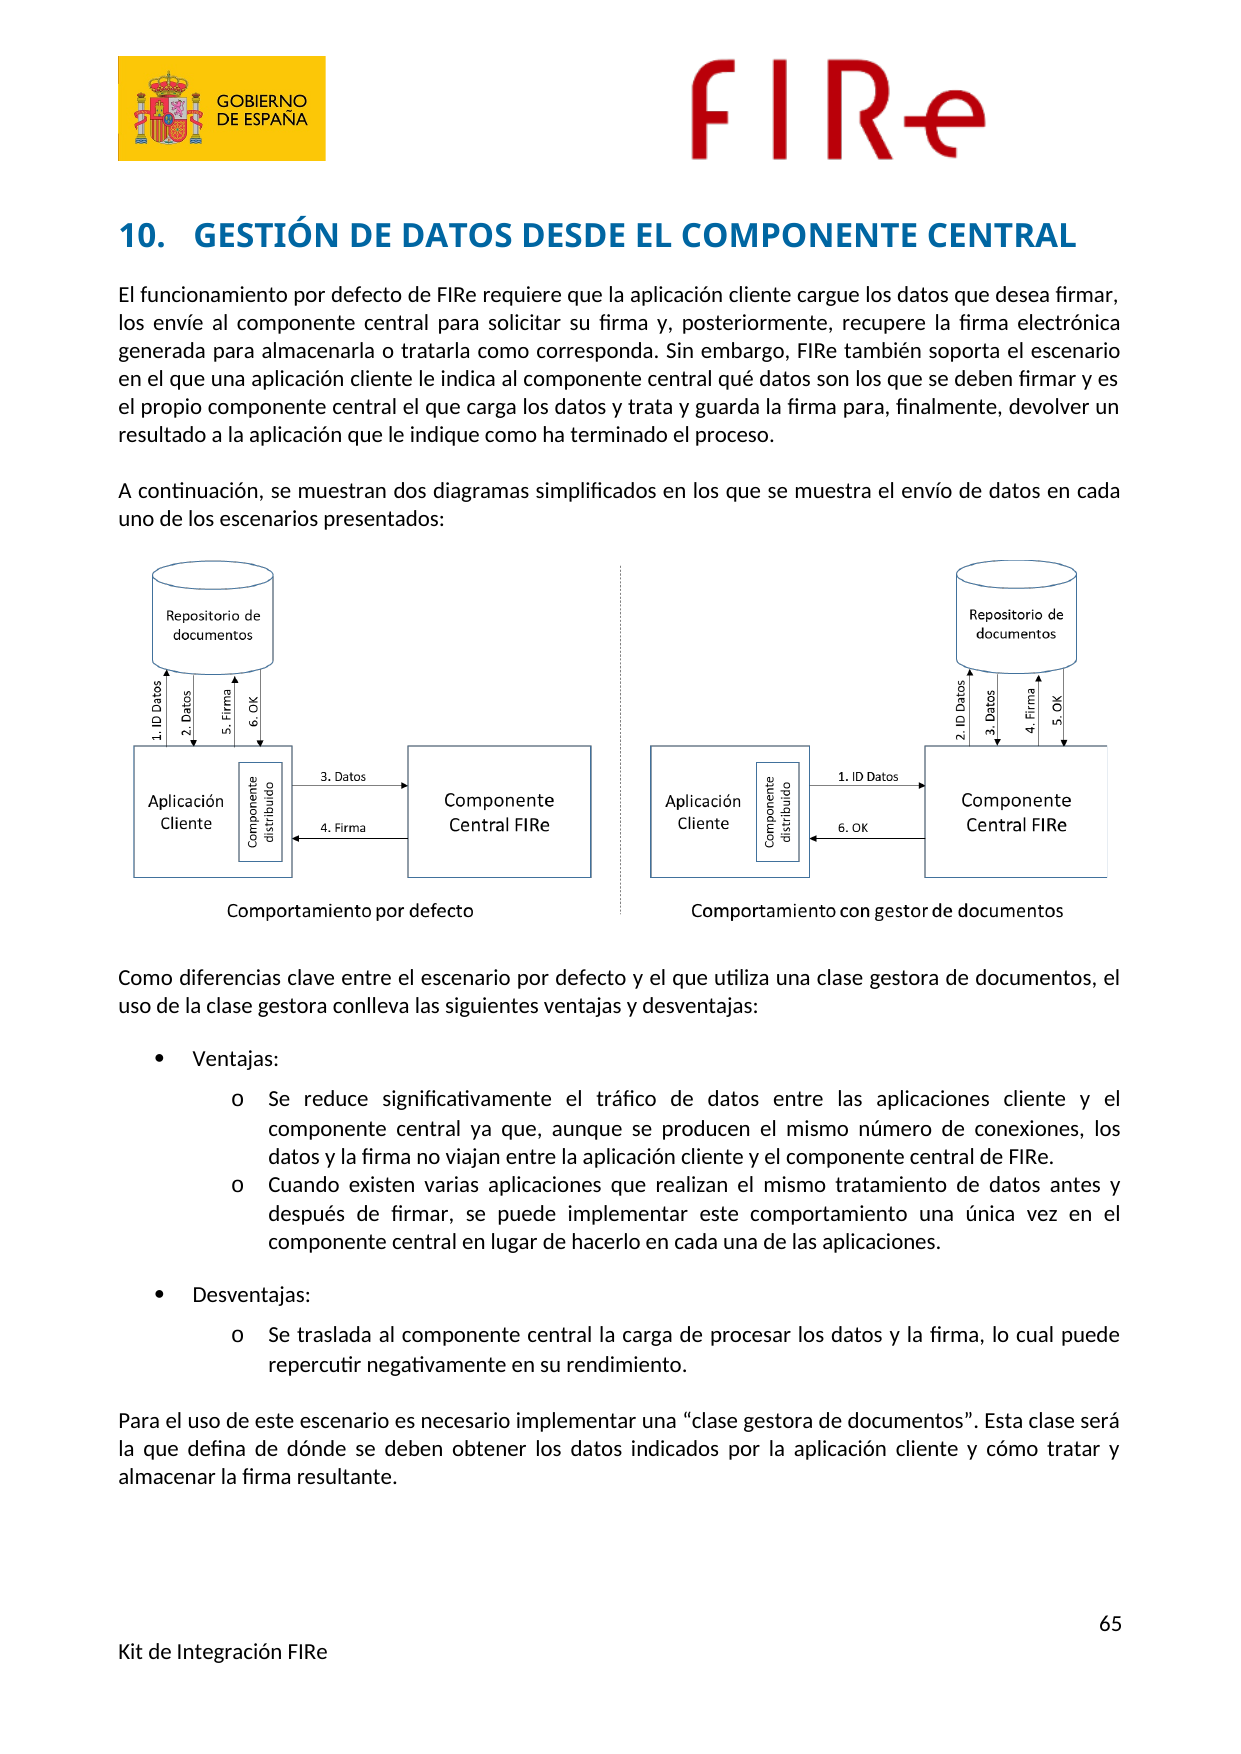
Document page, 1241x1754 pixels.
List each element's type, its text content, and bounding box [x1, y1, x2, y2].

text El funcionamiento por defecto de FIRe requiere que la aplicación cliente cargue los datos que desea firmar, los envíe al componente central para solicitar su firma y, posteriormente, recupere la firma electrónica generada para almacenarla o tratarla como corresponda. Sin embargo, FIRe también soporta el escenario en el que una aplicación cliente le indica al componente central qué datos son los que se deben firmar y es el propio componente central el que carga los datos y trata y guarda la firma para, finalmente, devolver un resultado a la aplicación que le indique como ha terminado el proceso. [118, 280, 1122, 448]
list Desventajas: [155, 1280, 1122, 1308]
picture [690, 56, 990, 163]
list Se reduce significativamente el tráfico de datos entre las aplicaciones cliente y el componente central ya que, aunque se producen el mismo número de conexiones, los datos y la firma no viajan entre la aplicación cliente y el componente central de FIRe. [231, 1084, 1122, 1170]
list Ventajas: [155, 1044, 1122, 1072]
list Se traslada al componente central la carga de procesar los datos y la firma, lo cual puede repercutir negativamente en su rendimiento. [231, 1321, 1122, 1378]
subtitle Gestión de datos desde el componente central [118, 212, 1122, 257]
text Para el uso de este escenario es necesario implementar una “clase gestora de documentos”. Esta clase será la que defina de dónde se deben obtener los datos indicados por la aplicación cliente y cómo tratar y almacenar la firma resultante. [118, 1406, 1122, 1490]
text A continuación, se muestran dos diagramas simplificados en los que se muestra el envío de datos en cada uno de los escenarios presentados: [118, 476, 1122, 532]
text Como diferencias clave entre el escenario por defecto y el que utiliza una clase gestora de documentos, el uso de la clase gestora conlleva las siguientes ventajas y desventajas: [118, 963, 1122, 1019]
list Cuando existen varias aplicaciones que realizan el mismo tratamiento de datos antes y después de firmar, se puede implementar este comportamiento una única vez en el componente central en lugar de hacerlo en cada una de las aplicaciones. [231, 1170, 1122, 1255]
picture [118, 56, 326, 161]
picture [133, 560, 1108, 935]
